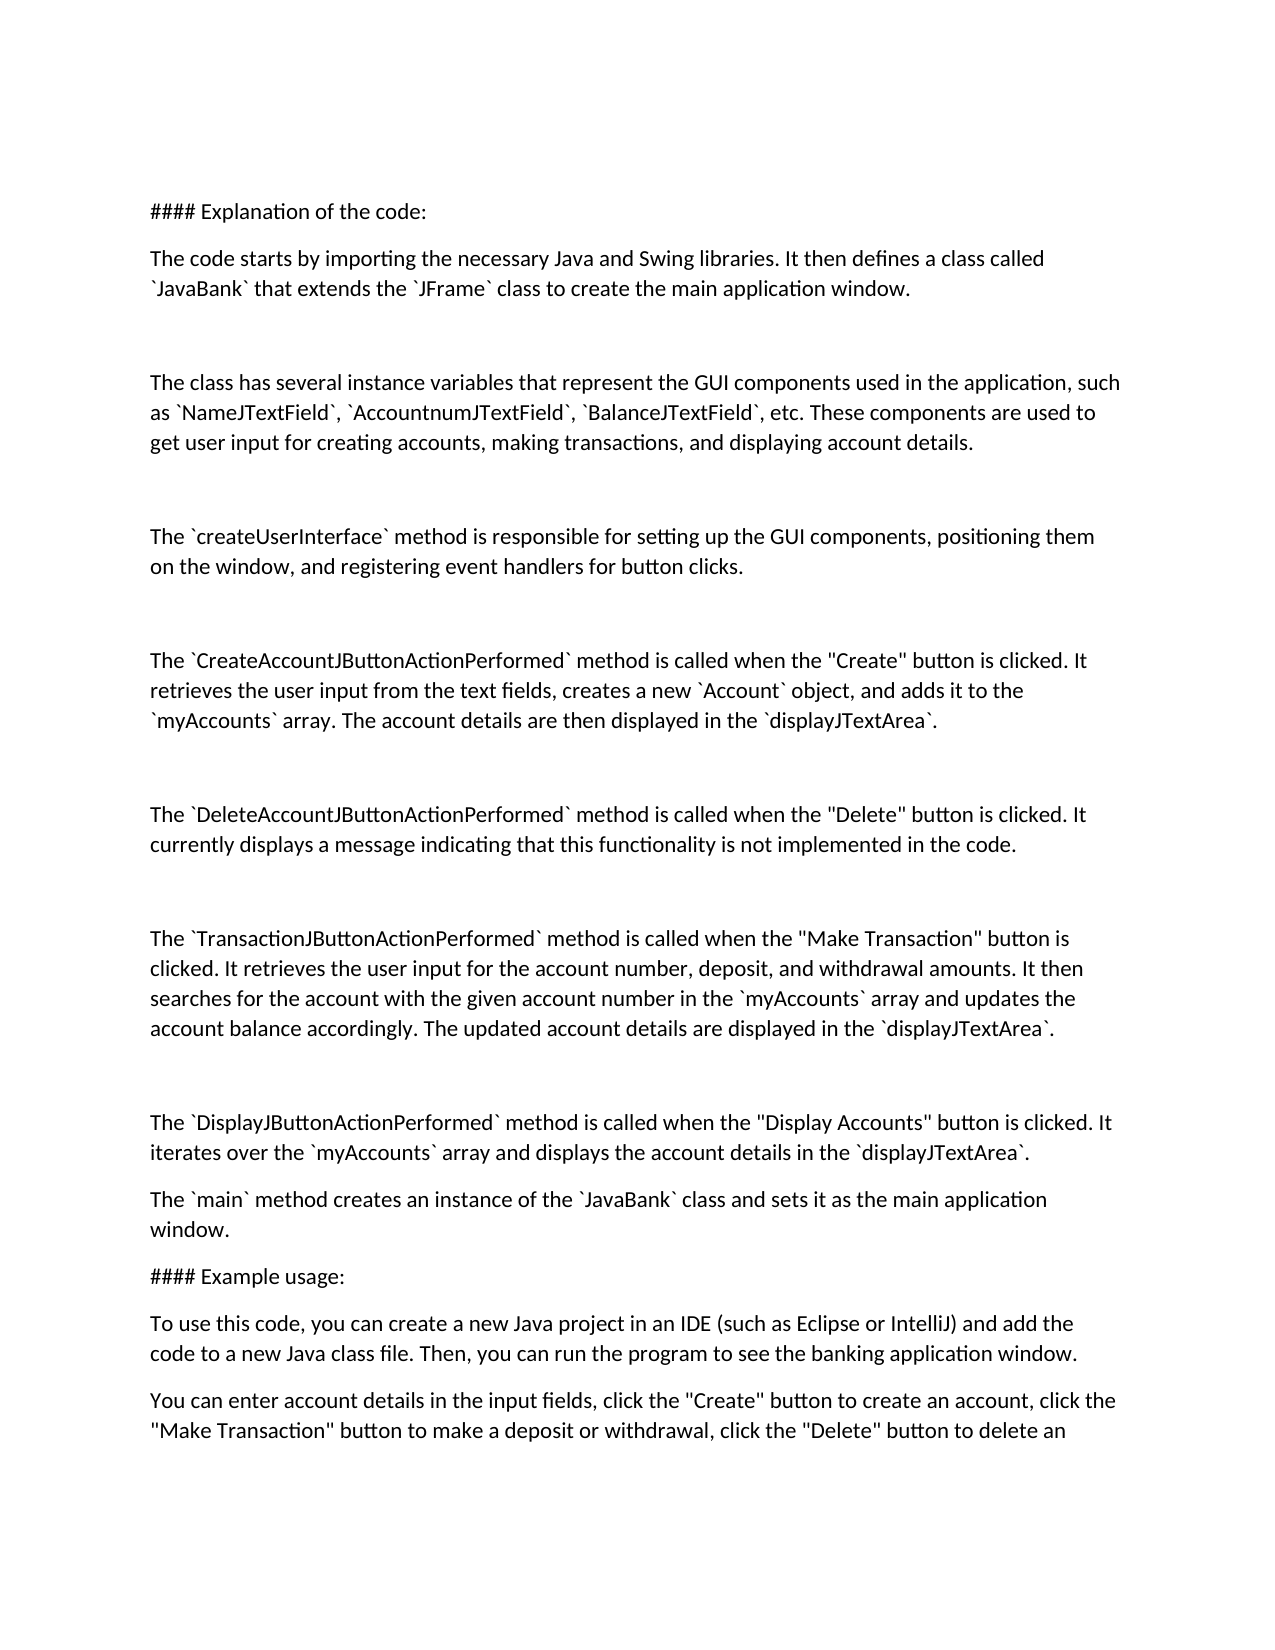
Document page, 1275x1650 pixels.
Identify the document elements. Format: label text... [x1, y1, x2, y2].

text The `CreateAccountJButtonActionPerformed` method is called when the "Create" button is clicked. It retrieves the user input from the text fields, creates a new `Account` object, and adds it to the `myAccounts` array. The account details are then displayed in the `displayJTextArea`. [150, 646, 1125, 734]
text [150, 1386, 1125, 1445]
text #### Example usage: [150, 1262, 1125, 1291]
text The `TransactionJButtonActionPerformed` method is called when the "Make Transaction" button is clicked. It retrieves the user input for the account number, deposit, and withdrawal amounts. It then searches for the account with the given account number in the `myAccounts` array and updates the account balance accordingly. The updated account details are displayed in the `displayJTextArea`. [150, 924, 1125, 1043]
text The `createUserInterface` method is responsible for setting up the GUI components, positioning them on the window, and registering event handlers for button clicks. [150, 522, 1125, 580]
text #### Explanation of the code: [150, 197, 1125, 225]
text The class has several instance variables that represent the GUI components used in the application, such as `NameJTextField`, `AccountnumJTextField`, `BalanceJTextField`, etc. These components are used to get user input for creating accounts, making transactions, and displaying account details. [150, 368, 1125, 456]
text The `DeleteAccountJButtonActionPerformed` method is called when the "Delete" button is clicked. It currently displays a message indicating that this functionality is not implemented in the code. [150, 800, 1125, 858]
text The `main` method creates an instance of the `JavaBank` class and sets it as the main application window. [150, 1185, 1125, 1244]
text The `DisplayJButtonActionPerformed` method is called when the "Display Accounts" button is clicked. It iterates over the `myAccounts` array and displays the account details in the `displayJTextArea`. [150, 1108, 1125, 1167]
text To use this code, you can create a new Java project in an IDE (such as Eclipse or IntelliJ) and add the code to a new Java class file. Then, you can run the program to see the banking application window. [150, 1309, 1125, 1368]
text The code starts by importing the necessary Java and Swing libraries. It then defines a class called `JavaBank` that extends the `JFrame` class to create the main application window. [150, 244, 1125, 302]
